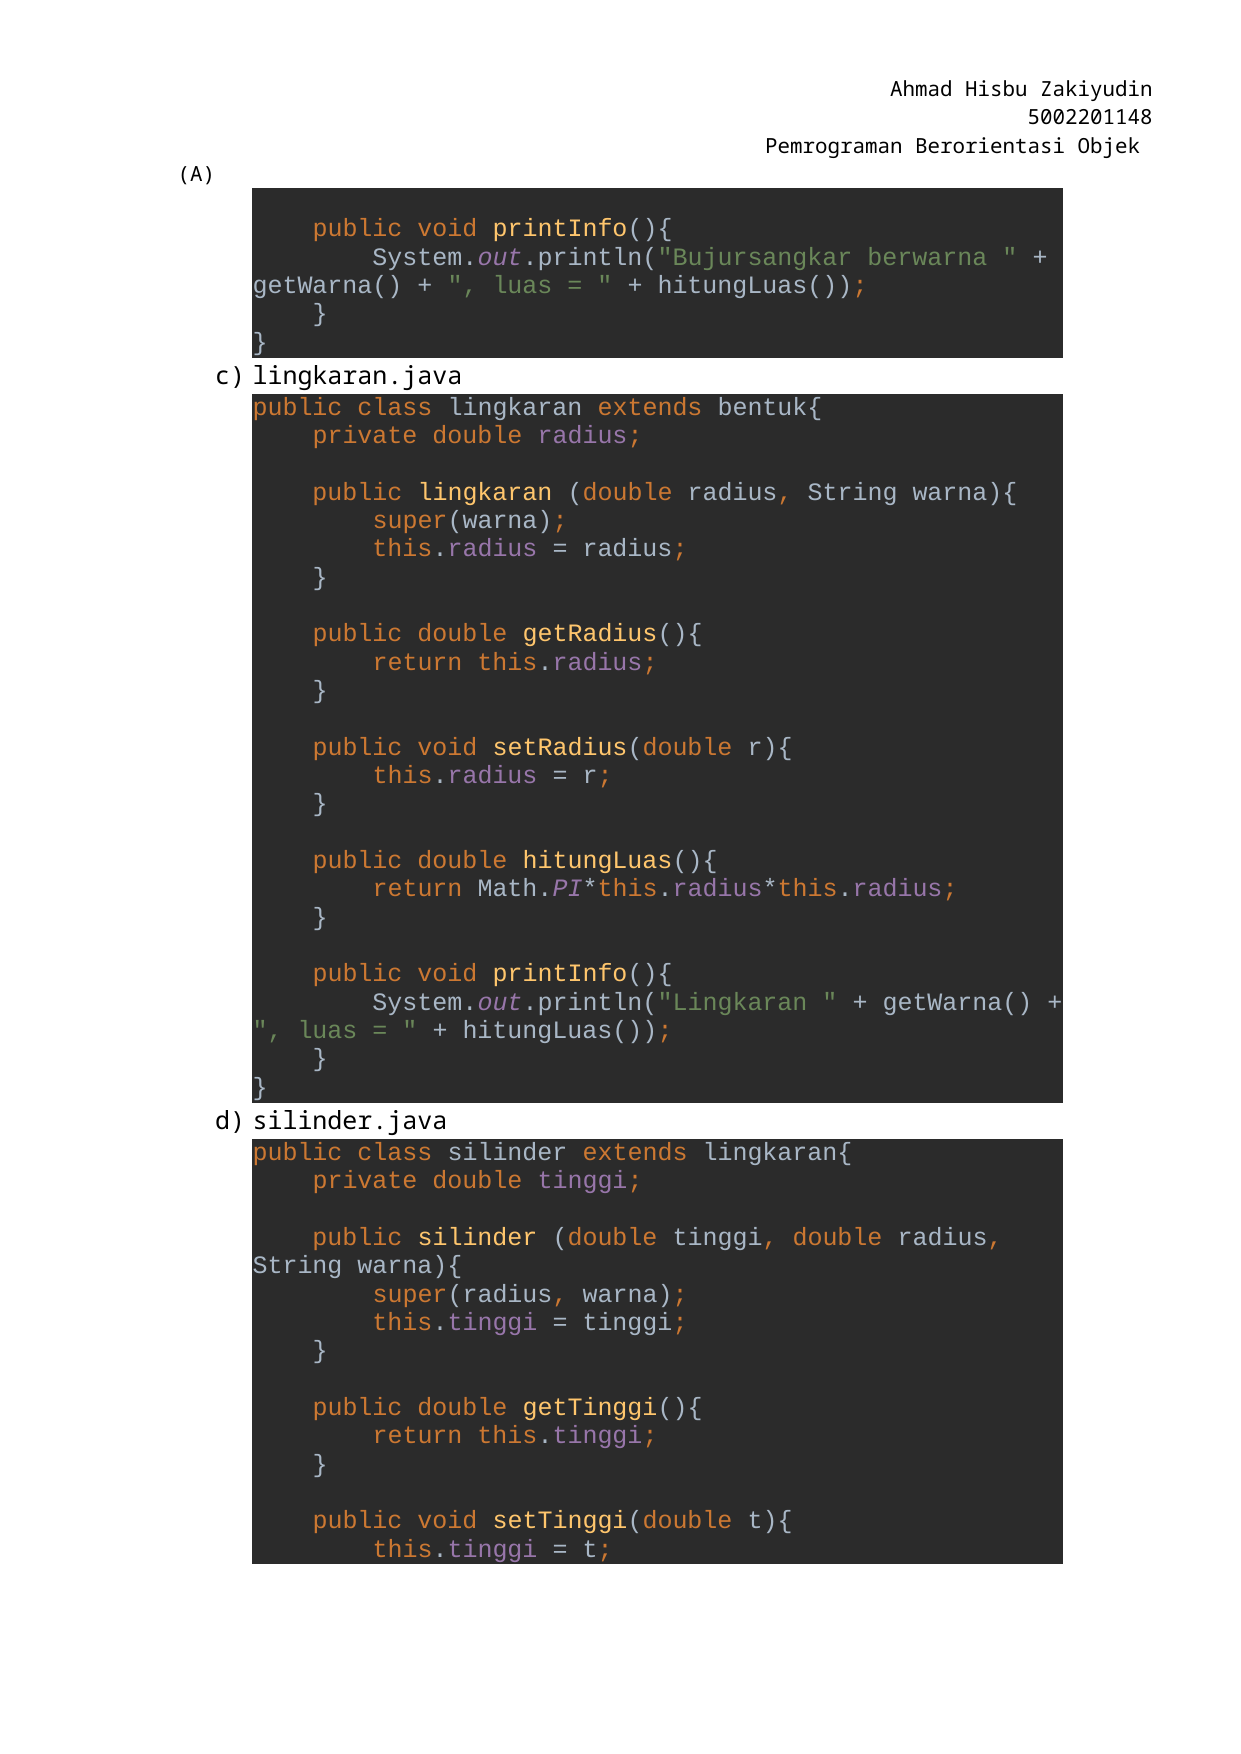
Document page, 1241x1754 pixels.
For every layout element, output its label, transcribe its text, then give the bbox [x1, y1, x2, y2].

list lingkaran.java [215, 358, 1063, 392]
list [252, 1139, 1063, 1564]
list public class lingkaran extends bentuk{ private double radius; public lingkaran (double radius, String warna){ super(warna); this.radius = radius; } public double getRadius(){ return this.radius; } public void setRadius(double r){ this.radius = r; } public double hitungLuas(){ return Math.PI*this.radius*this.radius; } public void printInfo(){ System.out.println("Lingkaran " + getWarna() + ", luas = " + hitungLuas()); } } [252, 394, 1063, 1103]
list silinder.java [215, 1103, 1063, 1137]
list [252, 188, 1063, 358]
